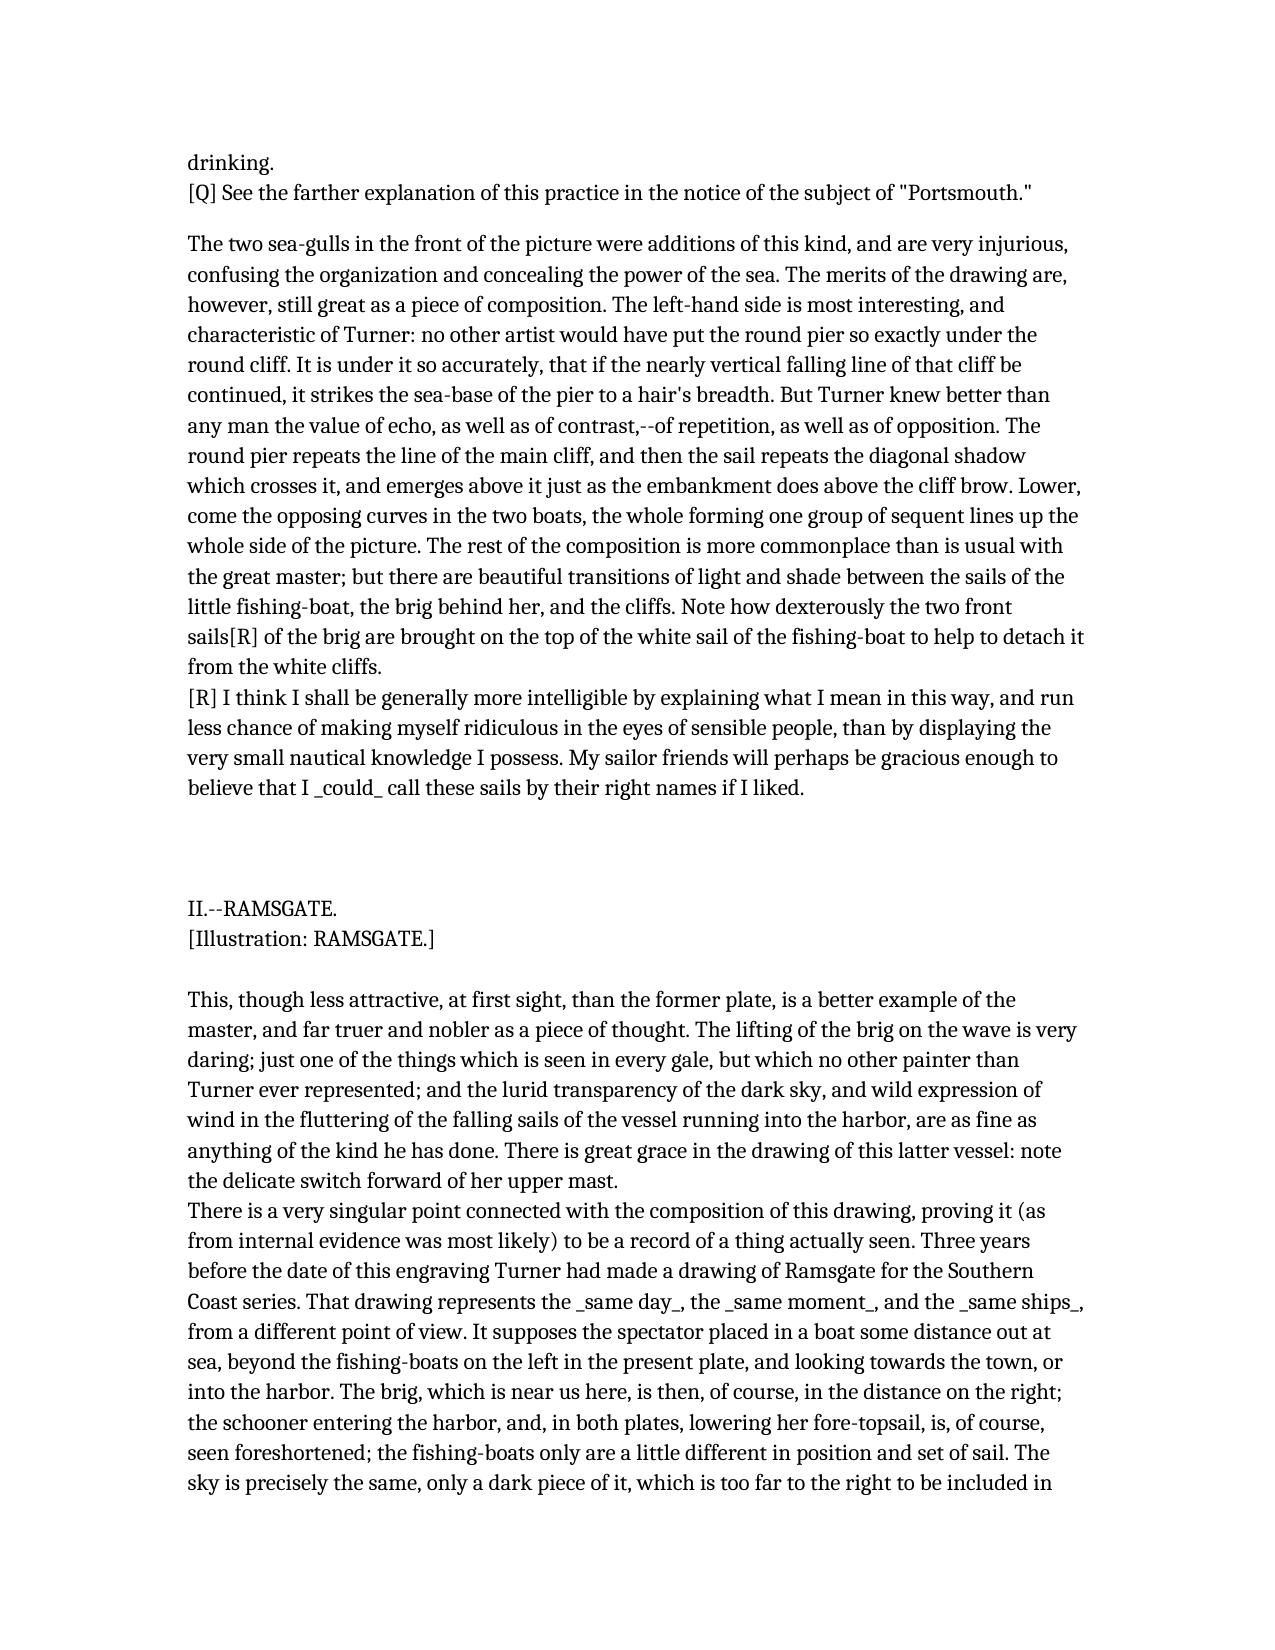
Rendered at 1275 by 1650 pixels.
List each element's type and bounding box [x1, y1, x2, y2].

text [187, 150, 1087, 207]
text [187, 231, 1087, 1496]
